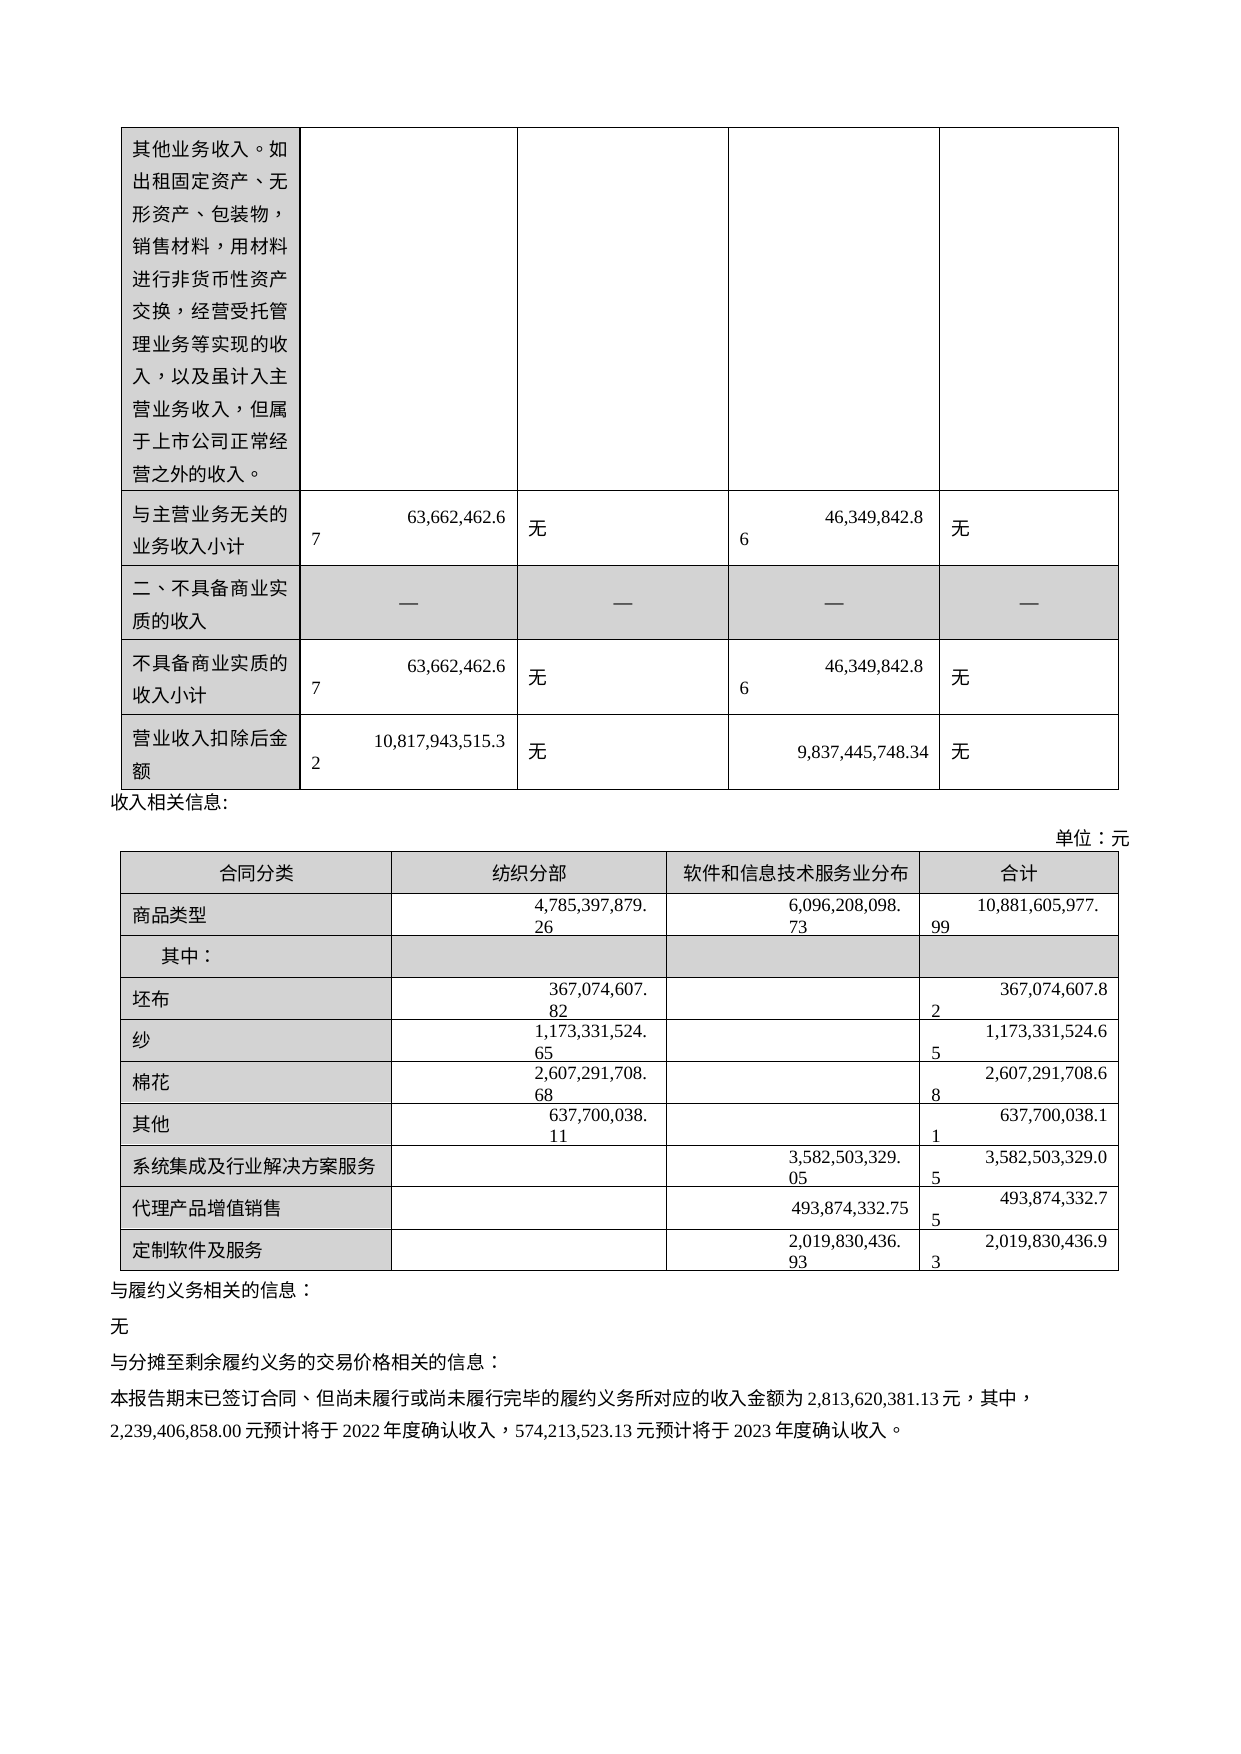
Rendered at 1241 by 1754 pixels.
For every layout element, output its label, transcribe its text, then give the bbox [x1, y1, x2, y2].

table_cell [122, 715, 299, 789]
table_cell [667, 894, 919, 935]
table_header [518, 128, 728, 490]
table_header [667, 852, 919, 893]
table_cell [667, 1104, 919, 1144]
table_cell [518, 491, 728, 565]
text 与分摊至剩余履约义务的交易价格相关的信息： [110, 1344, 1130, 1376]
text 与履约义务相关的信息： [110, 1271, 1130, 1303]
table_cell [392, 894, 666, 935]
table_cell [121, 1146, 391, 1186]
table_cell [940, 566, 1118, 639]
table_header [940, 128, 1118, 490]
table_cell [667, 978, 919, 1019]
text 收入相关信息: [110, 790, 1130, 815]
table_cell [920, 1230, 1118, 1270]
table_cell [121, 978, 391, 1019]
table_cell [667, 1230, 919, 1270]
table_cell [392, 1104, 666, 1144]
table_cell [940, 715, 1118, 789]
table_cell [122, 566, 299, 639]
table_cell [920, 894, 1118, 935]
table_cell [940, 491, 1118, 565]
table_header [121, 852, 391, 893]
text 本报告期末已签订合同、但尚未履行或尚未履行完毕的履约义务所对应的收入金额为2,813,620,381.13元，其中， 2,239,406,858.00元预计将于2022年度确认收入，574,213,523.13元预计将于2023年度确认收入。 [110, 1380, 1130, 1444]
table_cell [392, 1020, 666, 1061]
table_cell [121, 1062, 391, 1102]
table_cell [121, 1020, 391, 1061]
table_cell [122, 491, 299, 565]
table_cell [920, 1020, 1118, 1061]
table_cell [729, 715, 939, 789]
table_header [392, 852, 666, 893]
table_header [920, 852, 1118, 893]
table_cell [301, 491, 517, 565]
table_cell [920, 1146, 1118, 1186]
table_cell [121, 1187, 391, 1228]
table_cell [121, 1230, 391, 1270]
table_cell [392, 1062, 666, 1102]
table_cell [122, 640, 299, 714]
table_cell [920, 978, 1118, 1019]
text 无 [110, 1308, 1130, 1339]
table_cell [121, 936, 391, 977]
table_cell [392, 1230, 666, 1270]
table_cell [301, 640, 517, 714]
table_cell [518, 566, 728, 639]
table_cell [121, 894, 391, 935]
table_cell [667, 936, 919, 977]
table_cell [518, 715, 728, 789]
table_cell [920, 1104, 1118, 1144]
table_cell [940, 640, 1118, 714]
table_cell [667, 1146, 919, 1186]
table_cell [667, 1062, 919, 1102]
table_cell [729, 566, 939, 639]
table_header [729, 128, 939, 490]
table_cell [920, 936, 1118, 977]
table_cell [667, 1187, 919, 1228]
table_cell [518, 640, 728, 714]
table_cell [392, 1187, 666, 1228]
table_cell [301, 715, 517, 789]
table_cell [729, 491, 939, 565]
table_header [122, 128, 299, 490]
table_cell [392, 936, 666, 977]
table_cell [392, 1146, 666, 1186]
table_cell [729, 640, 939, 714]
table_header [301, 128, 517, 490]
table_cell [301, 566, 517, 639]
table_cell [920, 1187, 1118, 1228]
text 单位：元 [110, 826, 1130, 851]
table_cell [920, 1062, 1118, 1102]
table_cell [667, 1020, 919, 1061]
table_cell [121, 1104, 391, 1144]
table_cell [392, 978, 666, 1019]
